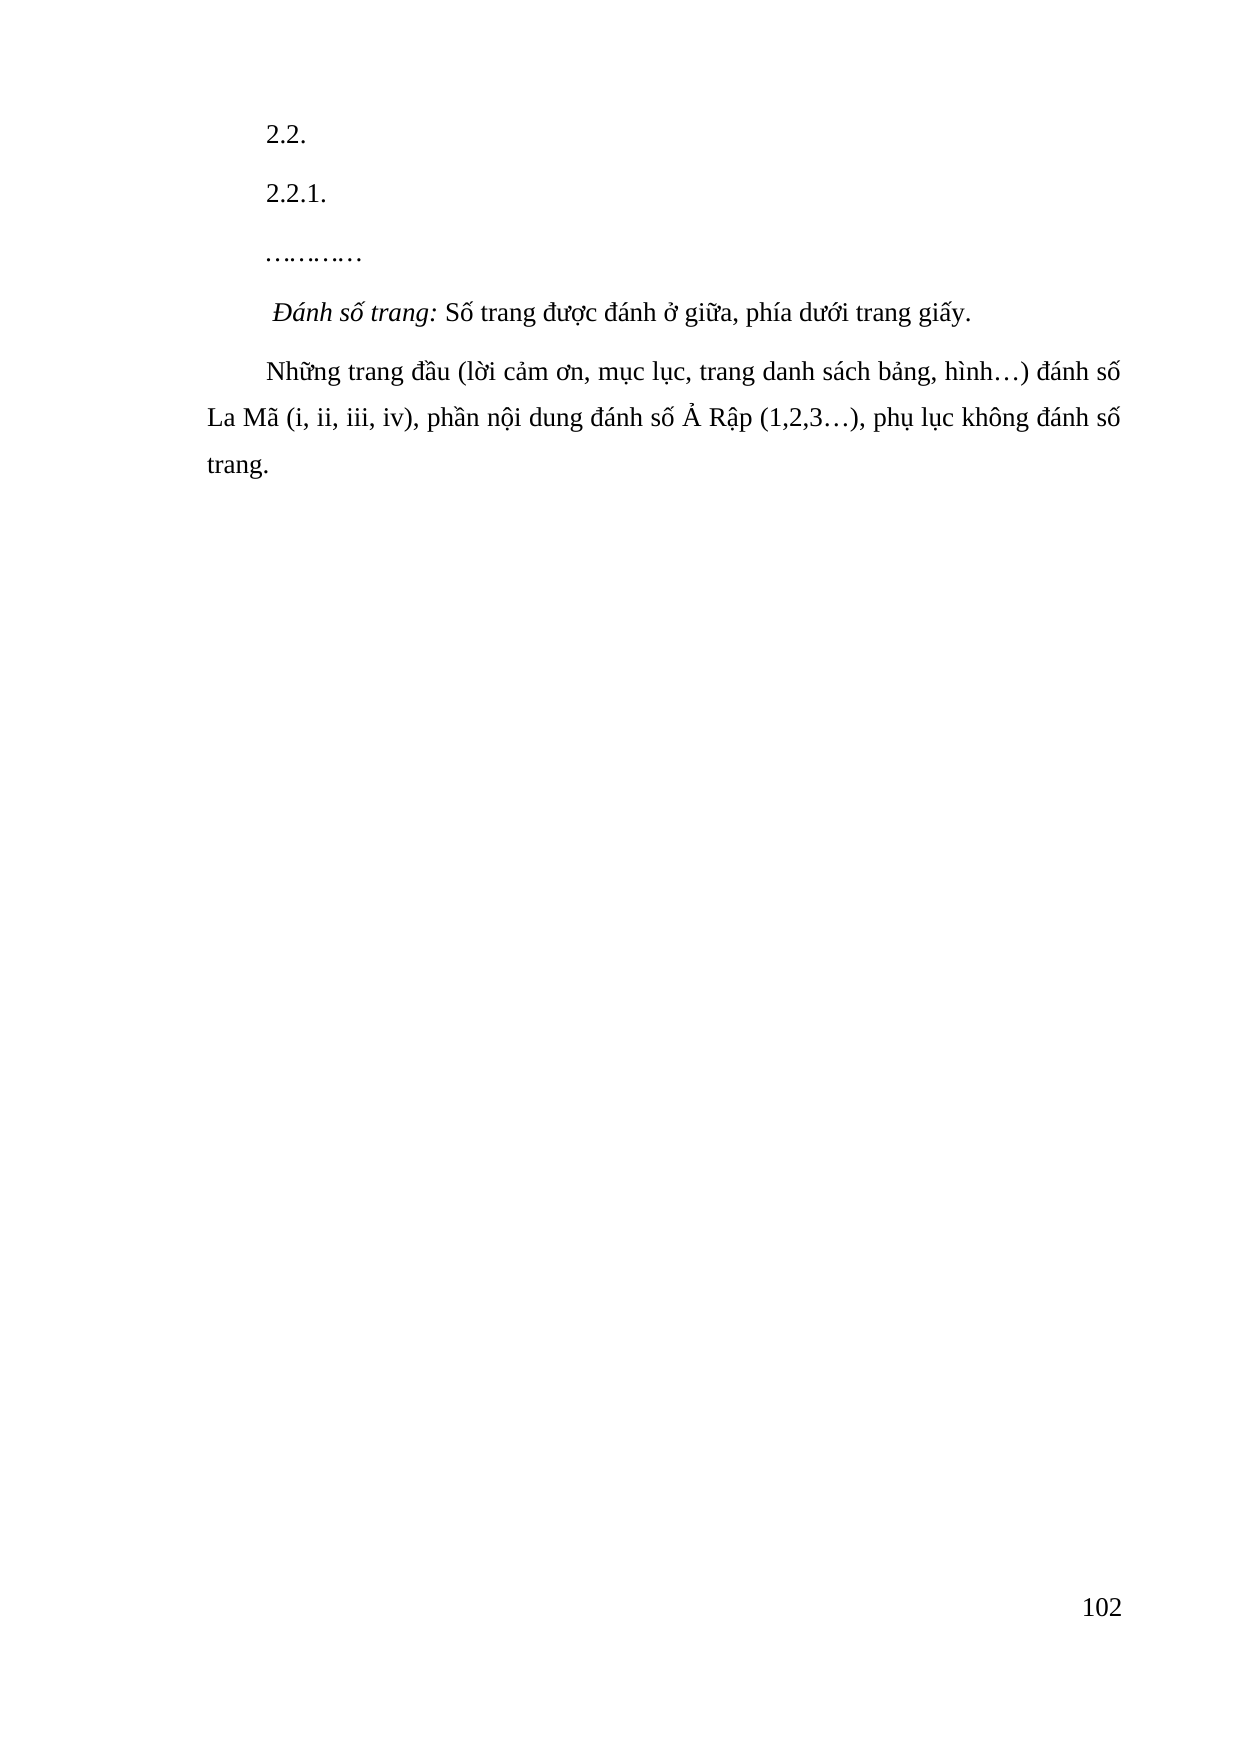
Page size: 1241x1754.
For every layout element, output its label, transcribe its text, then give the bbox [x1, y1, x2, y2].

text 2.2. [207, 118, 1122, 149]
text 2.2.1. [207, 177, 1122, 208]
text Những trang đầu (lời cảm ơn, mục lục, trang danh sách bảng, hình…) đánh số La Mã (i, ii, iii, iv), phần nội dung đánh số Ả Rập (1,2,3…), phụ lục không đánh số trang. [207, 355, 1122, 479]
text Đánh số trang: Số trang được đánh ở giữa, phía dưới trang giấy. [207, 296, 1122, 327]
text ………… [207, 236, 1122, 268]
